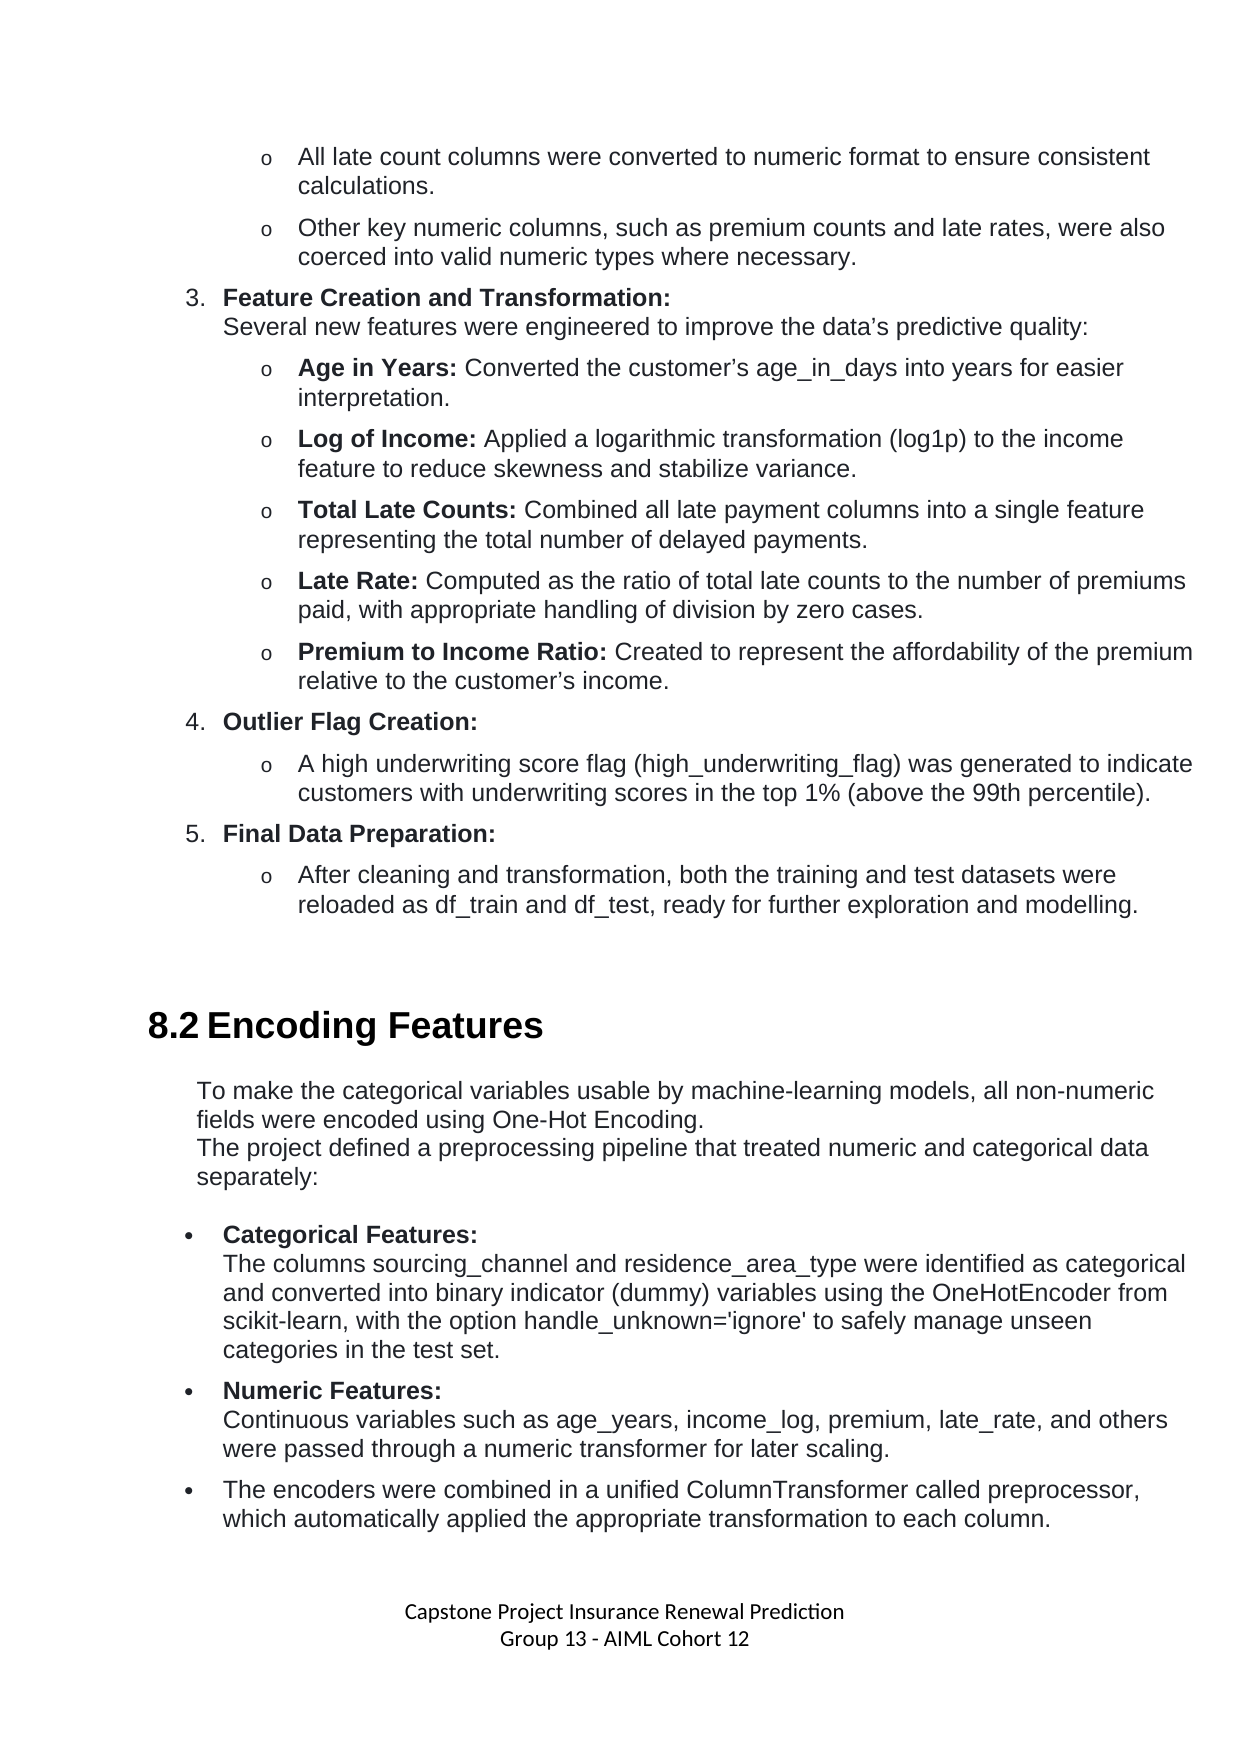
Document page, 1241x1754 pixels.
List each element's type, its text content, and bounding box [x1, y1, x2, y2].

list Premium to Income Ratio: Created to represent the affordability of the premium relative to the customer’s income. [260, 637, 1196, 695]
list Late Rate: Computed as the ratio of total late counts to the number of premiums paid, with appropriate handling of division by zero cases. [260, 566, 1196, 624]
list Log of Income: Applied a logarithmic transformation (log1p) to the income feature to reduce skewness and stabilize variance. [260, 424, 1196, 482]
list Other key numeric columns, such as premium counts and late rates, were also coerced into valid numeric types where necessary. [260, 212, 1196, 271]
list All late count columns were converted to numeric format to ensure consistent calculations. [260, 142, 1196, 200]
list Final Data Preparation: [185, 819, 1196, 848]
list Categorical Features: The columns sourcing_channel and residence_area_type were identified as categorical and converted into binary indicator (dummy) variables using the OneHotEncoder from scikit-learn, with the option handle_unknown='ignore' to safely manage unseen categories in the test set. [185, 1220, 1196, 1364]
list Numeric Features: Continuous variables such as age_years, income_log, premium, late_rate, and others were passed through a numeric transformer for later scaling. [185, 1376, 1196, 1462]
list Outlier Flag Creation: [185, 707, 1196, 736]
subtitle Encoding Features [148, 1004, 1196, 1047]
list Age in Years: Converted the customer’s age_in_days into years for easier interpretation. [260, 353, 1196, 412]
list A high underwriting score flag (high_underwriting_flag) was generated to indicate customers with underwriting scores in the top 1% (above the 99th percentile). [260, 748, 1196, 807]
list Total Late Counts: Combined all late payment columns into a single feature representing the total number of delayed payments. [260, 495, 1196, 553]
list Feature Creation and Transformation: Several new features were engineered to improve the data’s predictive quality: [185, 283, 1196, 341]
list After cleaning and transformation, both the training and test datasets were reloaded as df_train and df_test, ready for further exploration and modelling. [260, 861, 1196, 919]
list To make the categorical variables usable by machine-learning models, all non-numeric fields were encoded using One-Hot Encoding. The project defined a preprocessing pipeline that treated numeric and categorical data separately: [181, 1076, 1196, 1191]
list The encoders were combined in a unified ColumnTransformer called preprocessor, which automatically applied the appropriate transformation to each column. [185, 1475, 1196, 1532]
